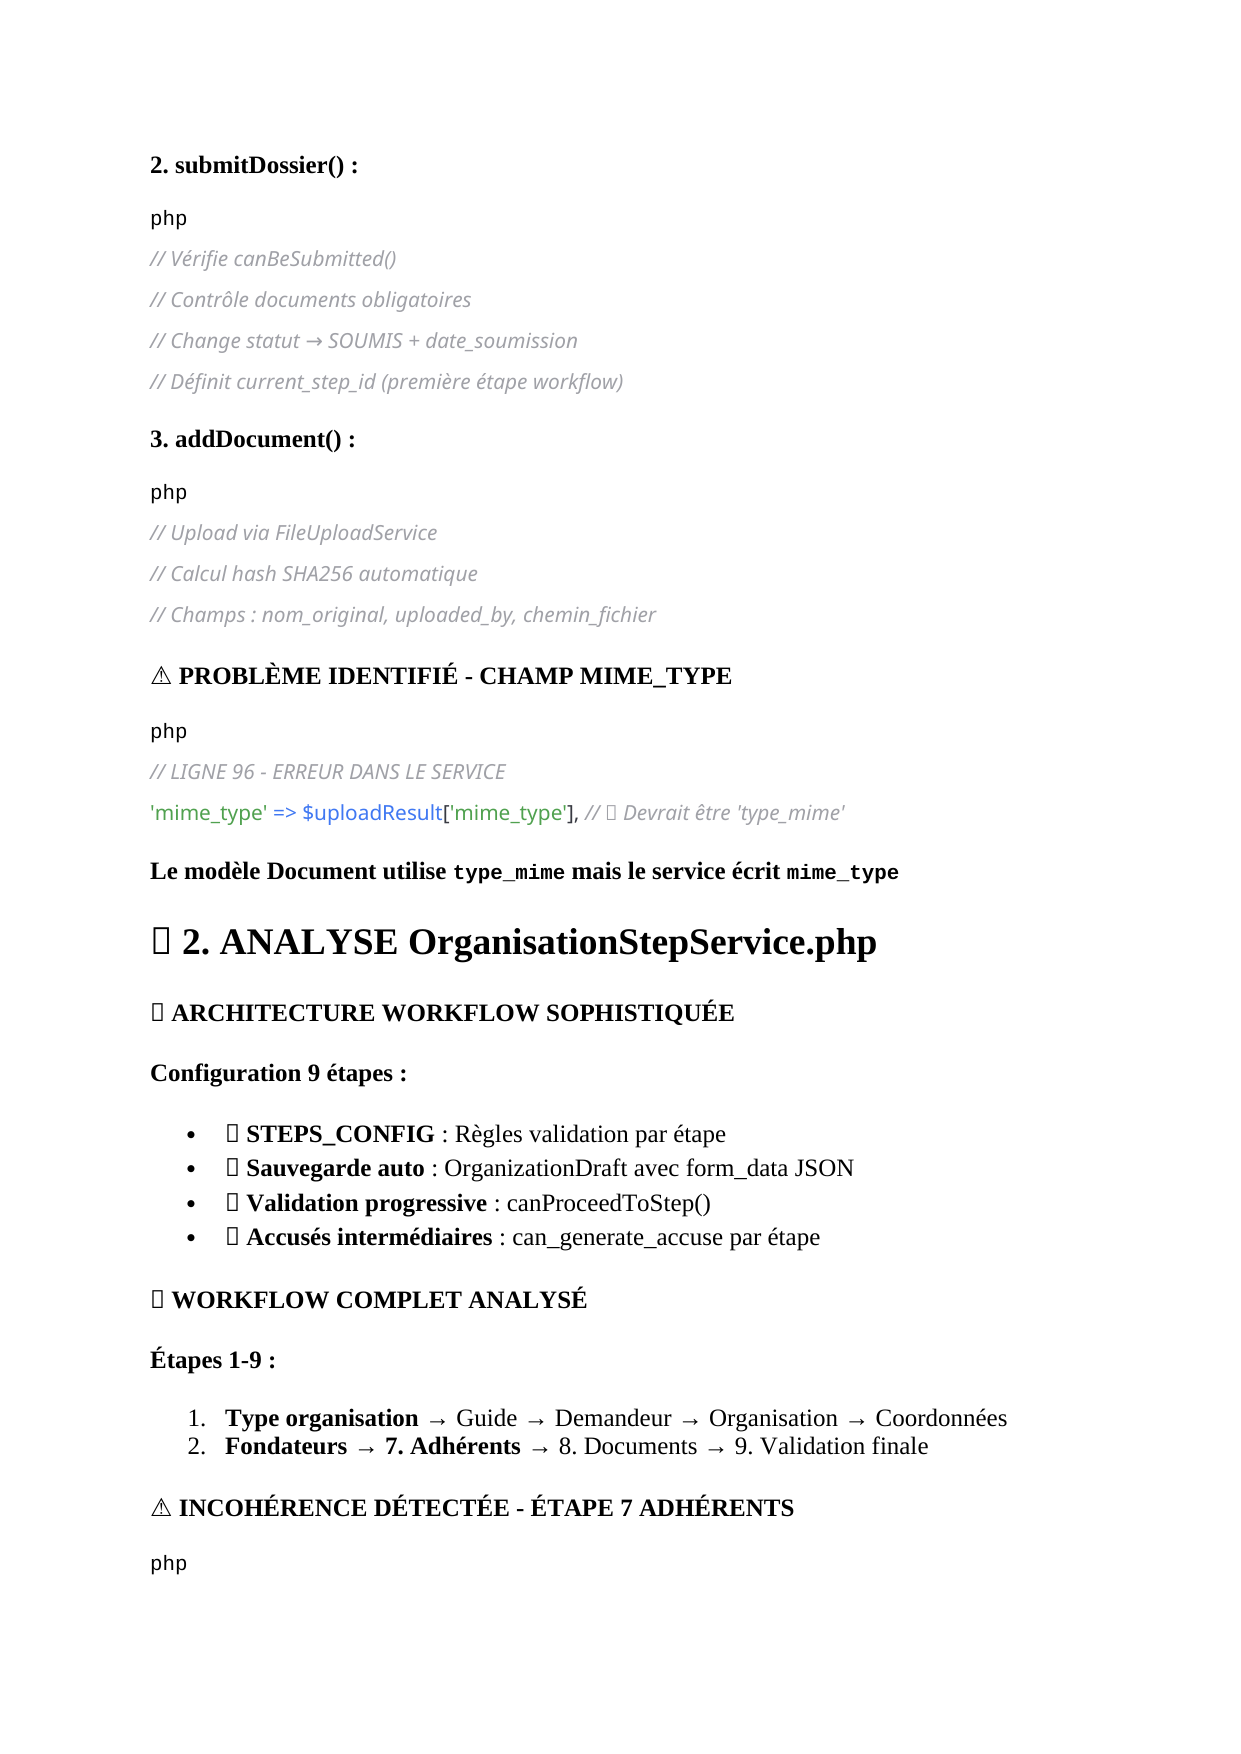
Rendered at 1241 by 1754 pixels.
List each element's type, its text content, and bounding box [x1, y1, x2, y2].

text php [150, 1552, 1090, 1576]
text 'mime_type' => $uploadResult['mime_type'], // ❌ Devrait être 'type_mime' [150, 798, 1090, 827]
text ✅ ARCHITECTURE WORKFLOW SOPHISTIQUÉE [150, 995, 1090, 1029]
text php [150, 482, 1090, 506]
list ✅ Sauvegarde auto : OrganizationDraft avec form_data JSON [187, 1150, 1090, 1184]
text Étapes 1-9 : [150, 1345, 1090, 1373]
text // Champs : nom_original, uploaded_by, chemin_fichier [150, 600, 1090, 629]
text // Définit current_step_id (première étape workflow) [150, 367, 1090, 395]
text php [150, 208, 1090, 232]
text php [150, 721, 1090, 745]
text Le modèle Document utilise type_mime mais le service écrit mime_type [150, 856, 1090, 886]
text // LIGNE 96 - ERREUR DANS LE SERVICE [150, 757, 1090, 786]
text ⚠️ PROBLÈME IDENTIFIÉ - CHAMP MIME_TYPE [150, 658, 1090, 692]
text 🎯 WORKFLOW COMPLET ANALYSÉ [150, 1281, 1090, 1316]
list ✅ Accusés intermédiaires : can_generate_accuse par étape [187, 1218, 1090, 1252]
text // Upload via FileUploadService [150, 518, 1090, 547]
text 3. addDocument() : [150, 424, 1090, 453]
list ✅ Validation progressive : canProceedToStep() [187, 1184, 1090, 1218]
list Fondateurs → 7. Adhérents → 8. Documents → 9. Validation finale [187, 1431, 1090, 1460]
text 2. submitDossier() : [150, 150, 1090, 179]
list ✅ STEPS_CONFIG : Règles validation par étape [187, 1116, 1090, 1150]
text // Calcul hash SHA256 automatique [150, 559, 1090, 588]
text 🔧 2. ANALYSE OrganisationStepService.php [150, 915, 1090, 966]
text // Change statut → SOUMIS + date_soumission [150, 326, 1090, 354]
text ⚠️ INCOHÉRENCE DÉTECTÉE - ÉTAPE 7 ADHÉRENTS [150, 1489, 1090, 1523]
text Configuration 9 étapes : [150, 1058, 1090, 1087]
text // Contrôle documents obligatoires [150, 285, 1090, 313]
list Type organisation → Guide → Demandeur → Organisation → Coordonnées [187, 1403, 1090, 1431]
text // Vérifie canBeSubmitted() [150, 244, 1090, 272]
